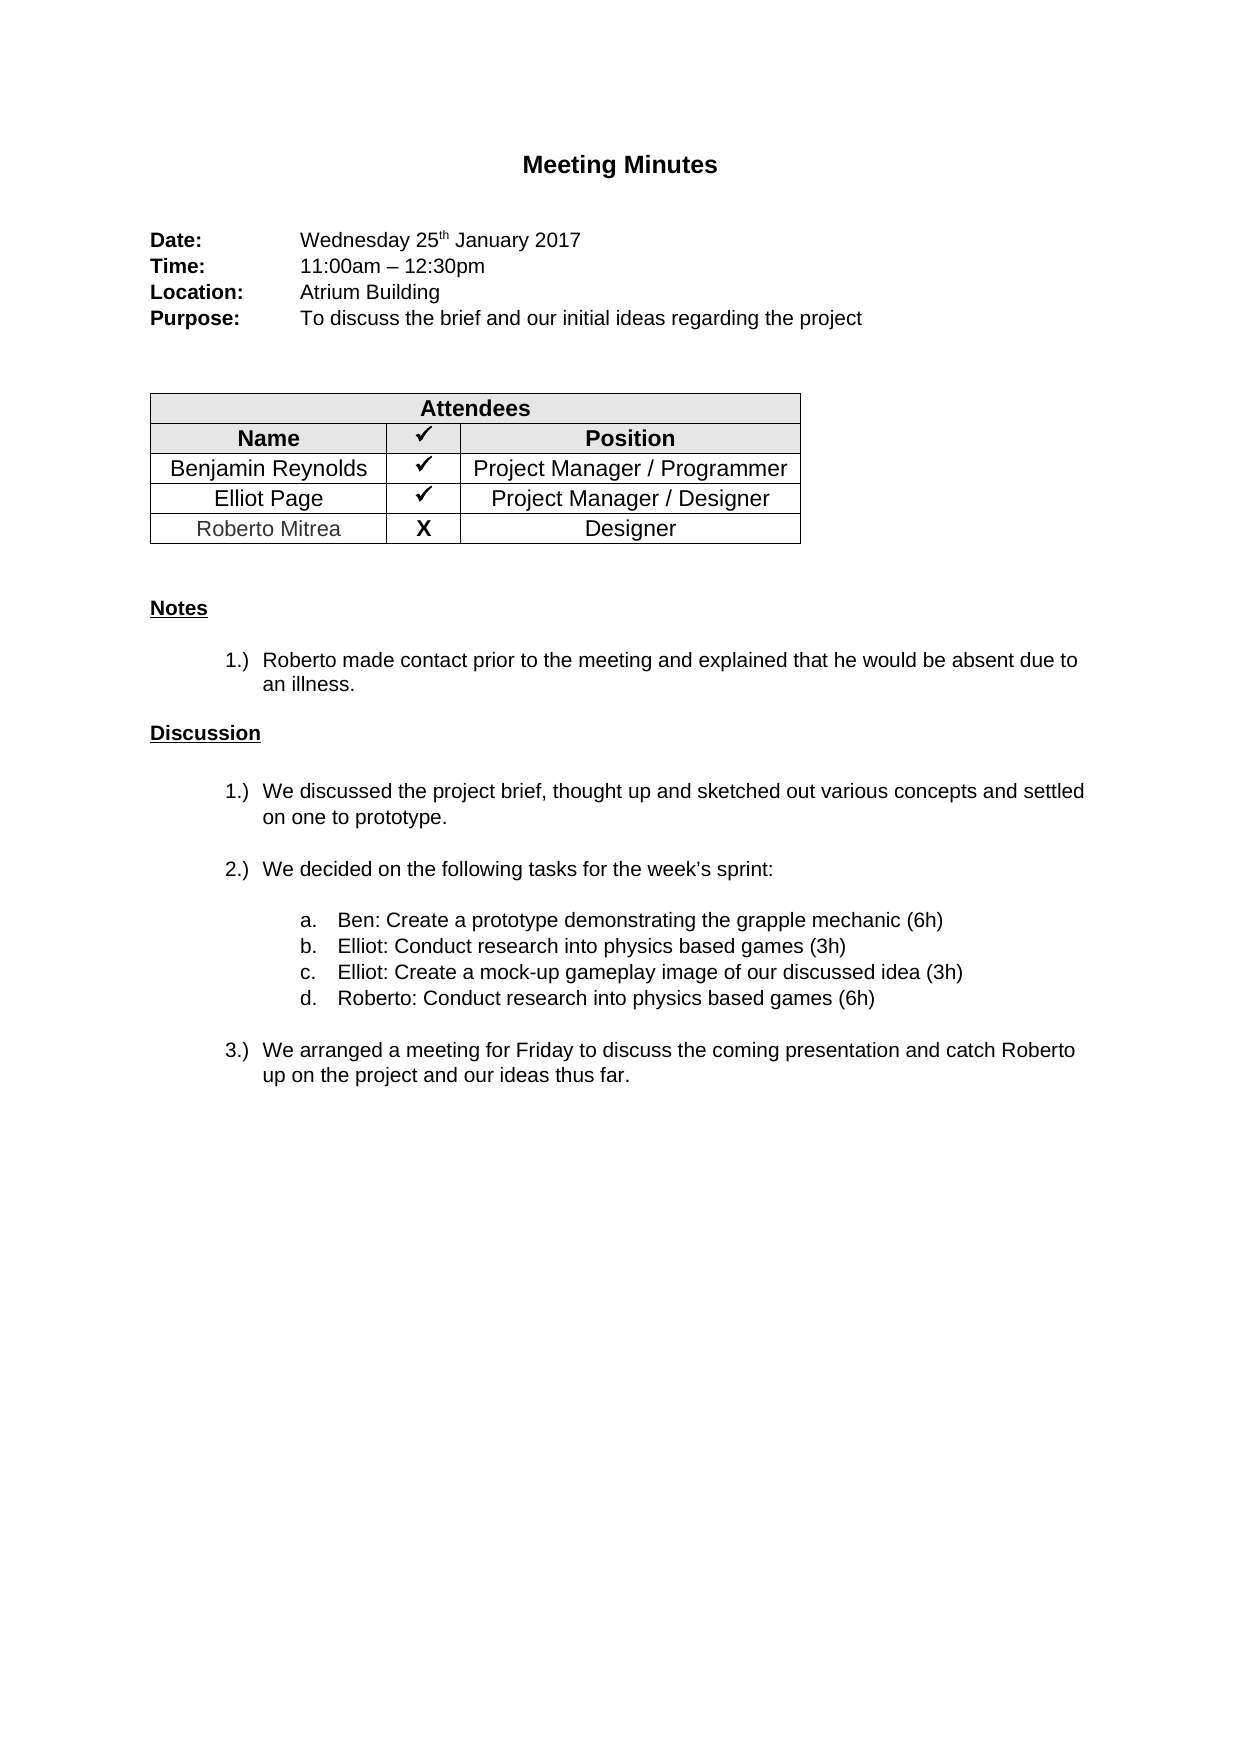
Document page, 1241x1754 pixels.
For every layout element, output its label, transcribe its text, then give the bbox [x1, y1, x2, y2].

table_cell Benjamin Reynolds [151, 454, 386, 483]
list Roberto made contact prior to the meeting and explained that he would be absent due to an illness. [225, 648, 1090, 696]
table_header Attendees [151, 394, 800, 423]
table_cell X [387, 514, 460, 543]
list Roberto: Conduct research into physics based games (6h) [300, 986, 1090, 1010]
table_cell Project Manager / Programmer [461, 454, 800, 483]
table_cell Name [151, 424, 386, 453]
table_cell Project Manager / Designer [461, 484, 800, 513]
table_cell Designer [461, 514, 800, 543]
list Elliot: Conduct research into physics based games (3h) [300, 934, 1090, 958]
text Date: Wednesday 25th January 2017 Time: 11:00am – 12:30pm Location: Atrium Building Purpose: To discuss the brief and our initial ideas regarding the project [150, 228, 1090, 329]
text Notes [150, 596, 1090, 648]
list We discussed the project brief, thought up and sketched out various concepts and settled on one to prototype. [225, 779, 1090, 829]
table_cell Roberto Mitrea [151, 514, 386, 543]
table_cell [387, 424, 460, 453]
list Elliot: Create a mock-up gameplay image of our discussed idea (3h) [300, 960, 1090, 984]
text Discussion [150, 721, 1090, 773]
table_cell Elliot Page [151, 484, 386, 513]
list We decided on the following tasks for the week’s sprint: [225, 857, 1090, 881]
list We arranged a meeting for Friday to discuss the coming presentation and catch Roberto up on the project and our ideas thus far. [225, 1037, 1090, 1117]
text Meeting Minutes [150, 150, 1090, 209]
table_cell Position [461, 424, 800, 453]
table_cell [387, 454, 460, 483]
list Ben: Create a prototype demonstrating the grapple mechanic (6h) [300, 908, 1090, 932]
table_cell [387, 484, 460, 513]
